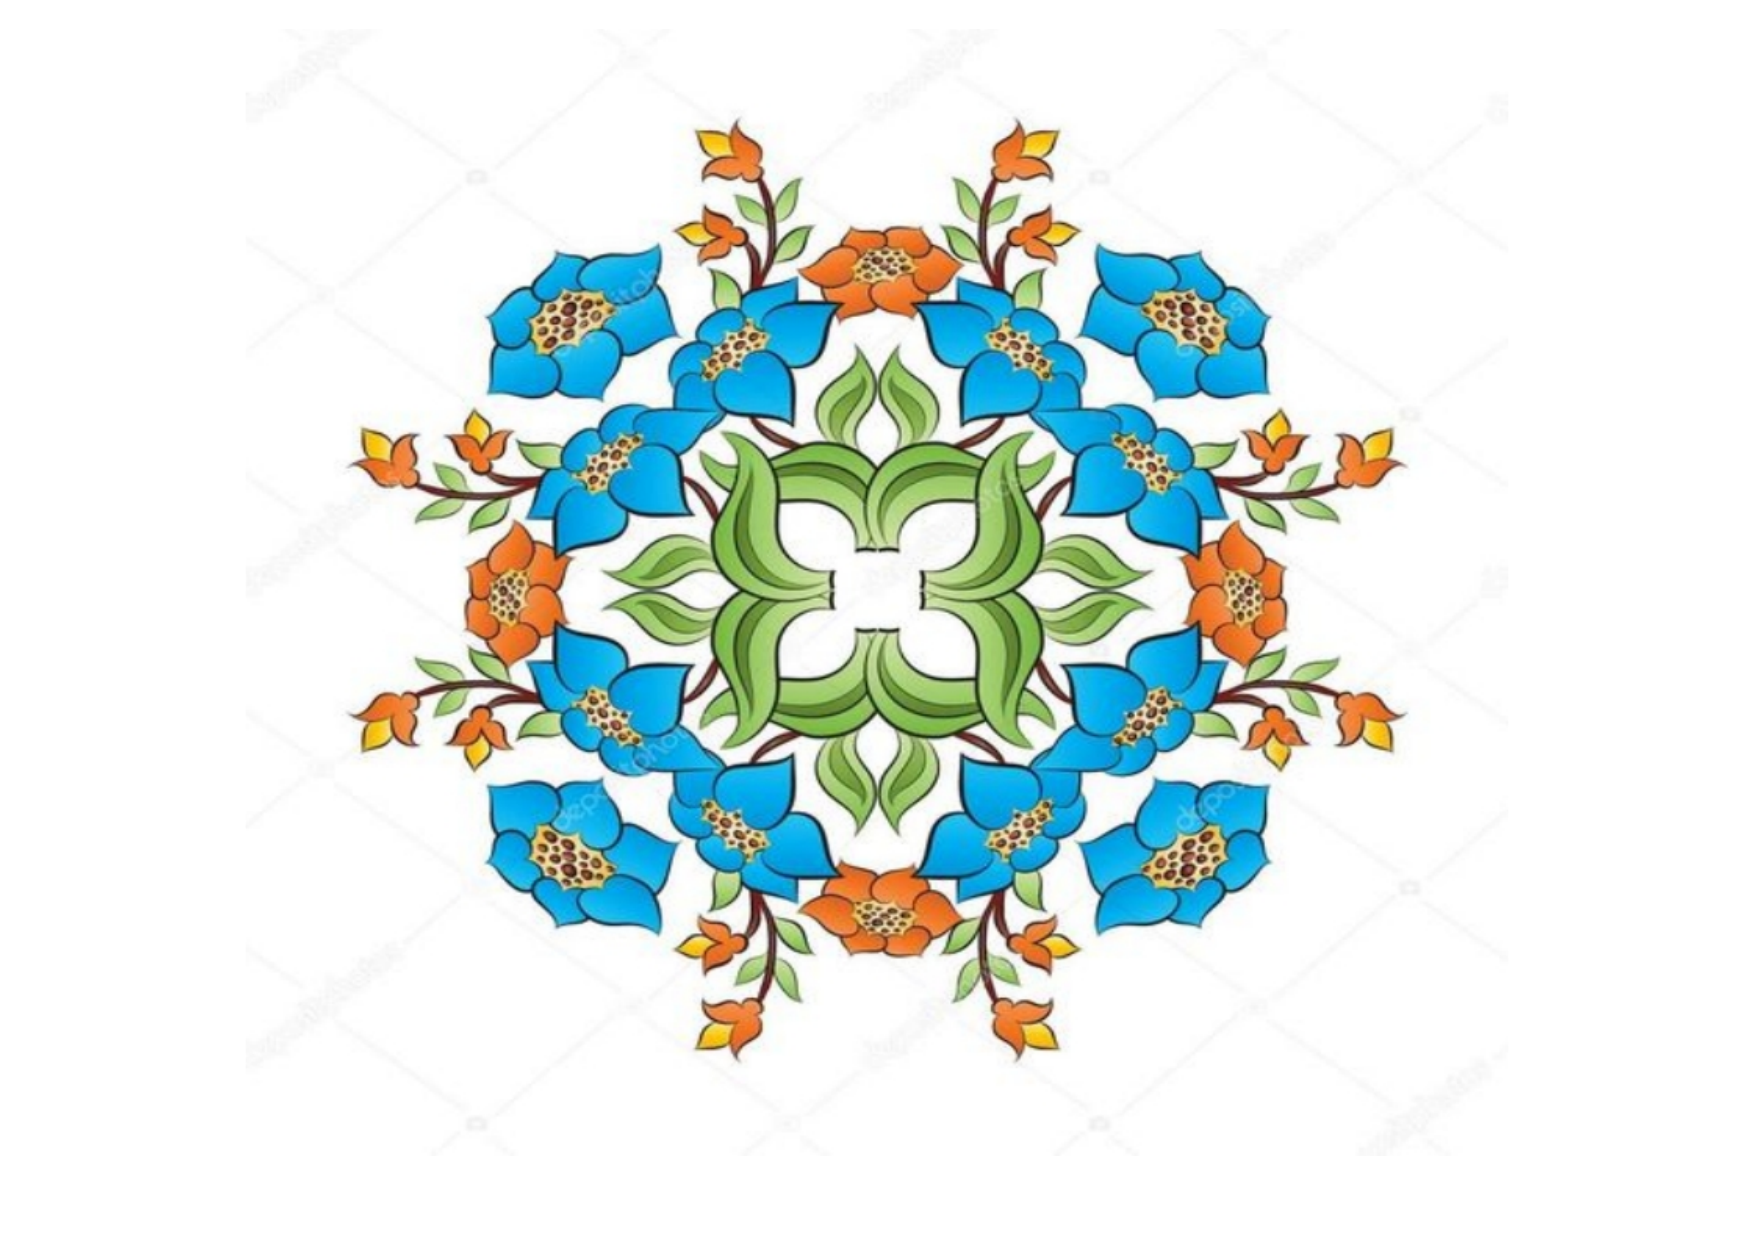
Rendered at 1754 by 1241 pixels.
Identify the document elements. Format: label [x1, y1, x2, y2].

picture [245, 29, 1509, 1156]
